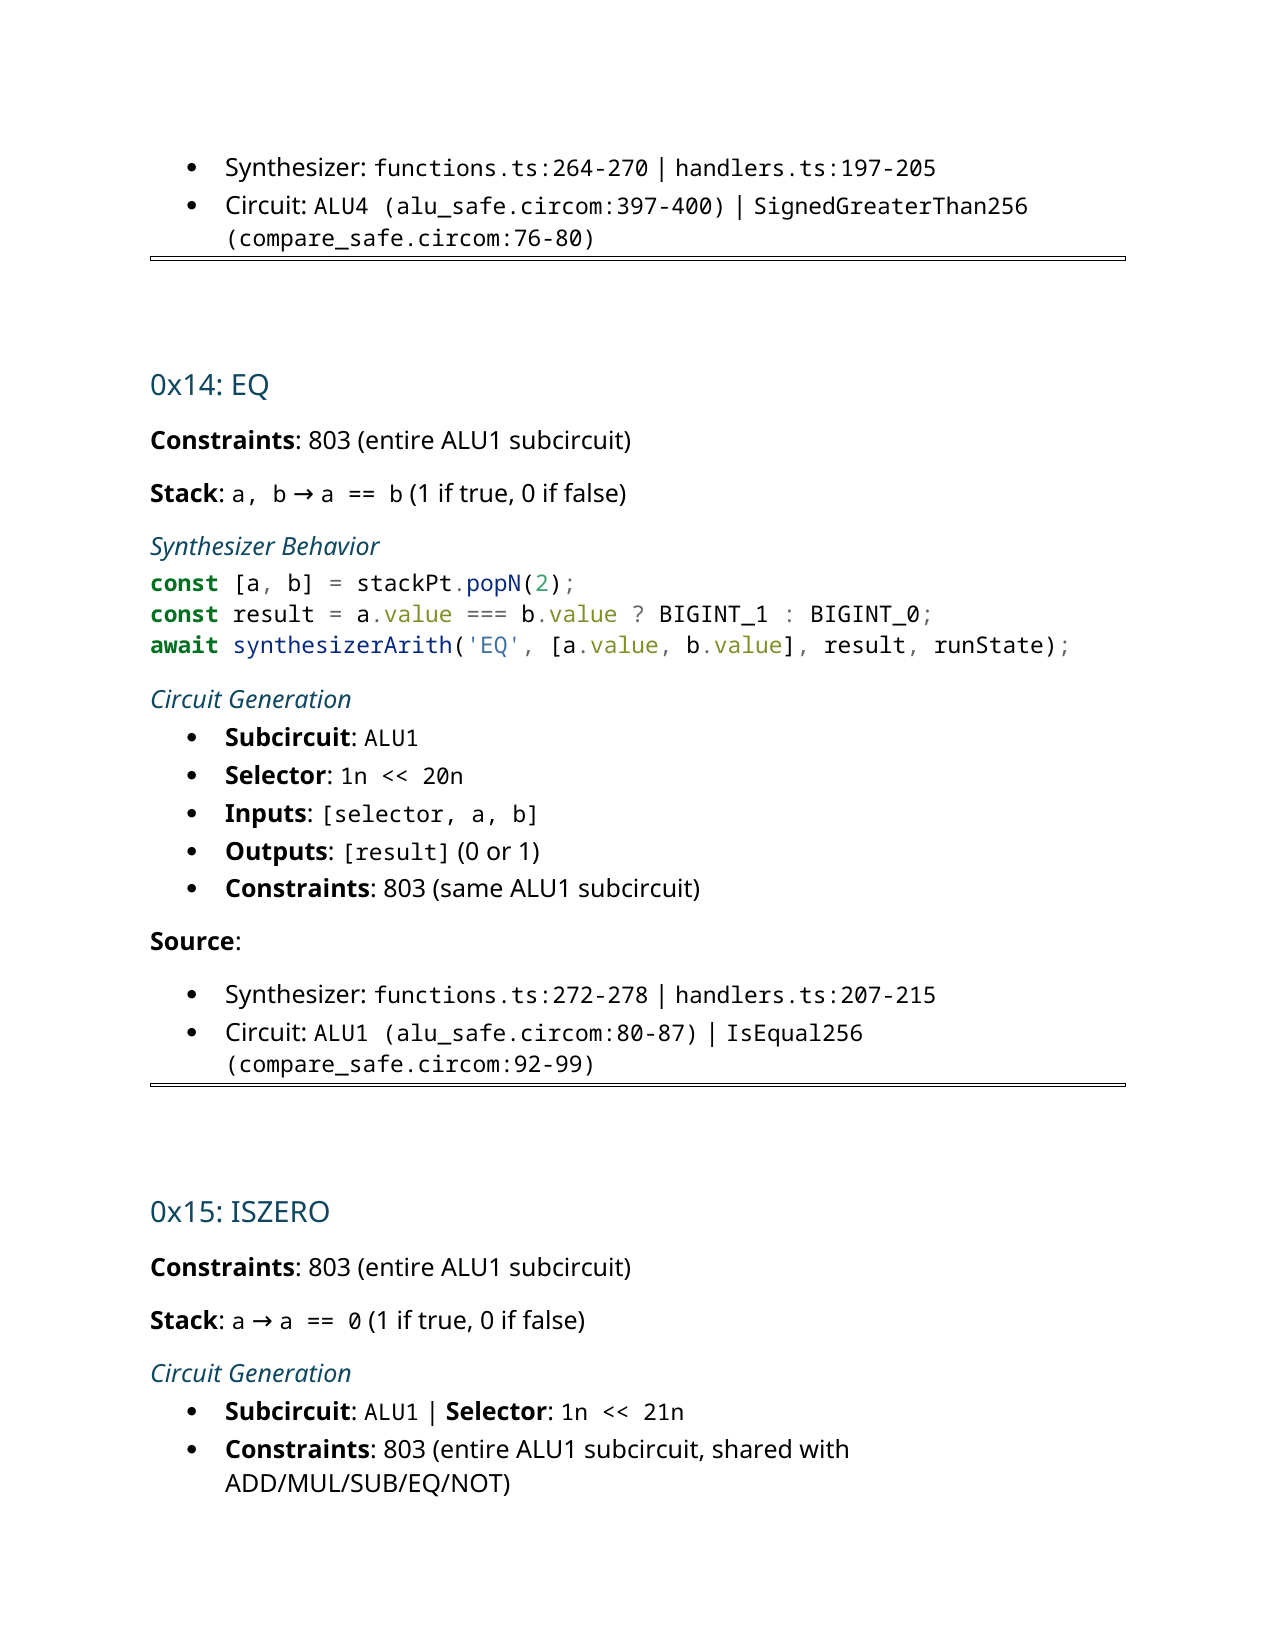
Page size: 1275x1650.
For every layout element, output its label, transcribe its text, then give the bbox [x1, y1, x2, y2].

text const [a, b] = stackPt.popN(2); const result = a.value === b.value ? BIGINT_1 : BIGINT_0; await synthesizerArith('EQ', [a.value, b.value], result, runState); [150, 567, 1125, 661]
text Stack: a, b → a == b (1 if true, 0 if false) [150, 476, 1125, 510]
list Synthesizer: functions.ts:264-270 | handlers.ts:197-205 [187, 150, 1125, 184]
text Constraints: 803 (entire ALU1 subcircuit) [150, 1249, 1125, 1284]
text Constraints: 803 (entire ALU1 subcircuit) [150, 423, 1125, 457]
list Constraints: 803 (entire ALU1 subcircuit, shared with ADD/MUL/SUB/EQ/NOT) [187, 1431, 1125, 1499]
subtitle 0x14: EQ [150, 364, 1125, 404]
list Inputs: [selector, a, b] [187, 795, 1125, 829]
subtitle Circuit Generation [150, 681, 1125, 716]
list Subcircuit: ALU1 | Selector: 1n << 21n [187, 1393, 1125, 1427]
subtitle Circuit Generation [150, 1355, 1125, 1389]
list Selector: 1n << 20n [187, 757, 1125, 792]
list Outputs: [result] (0 or 1) [187, 833, 1125, 867]
list Subcircuit: ALU1 [187, 720, 1125, 754]
text Source: [150, 924, 1125, 958]
subtitle Synthesizer Behavior [150, 529, 1125, 563]
list Circuit: ALU4 (alu_safe.circom:397-400) | SignedGreaterThan256 (compare_safe.circom:76-80) [187, 188, 1125, 253]
list Constraints: 803 (same ALU1 subcircuit) [187, 871, 1125, 905]
list Synthesizer: functions.ts:272-278 | handlers.ts:207-215 [187, 977, 1125, 1011]
text Stack: a → a == 0 (1 if true, 0 if false) [150, 1302, 1125, 1336]
subtitle 0x15: ISZERO [150, 1191, 1125, 1231]
list Circuit: ALU1 (alu_safe.circom:80-87) | IsEqual256 (compare_safe.circom:92-99) [187, 1014, 1125, 1080]
